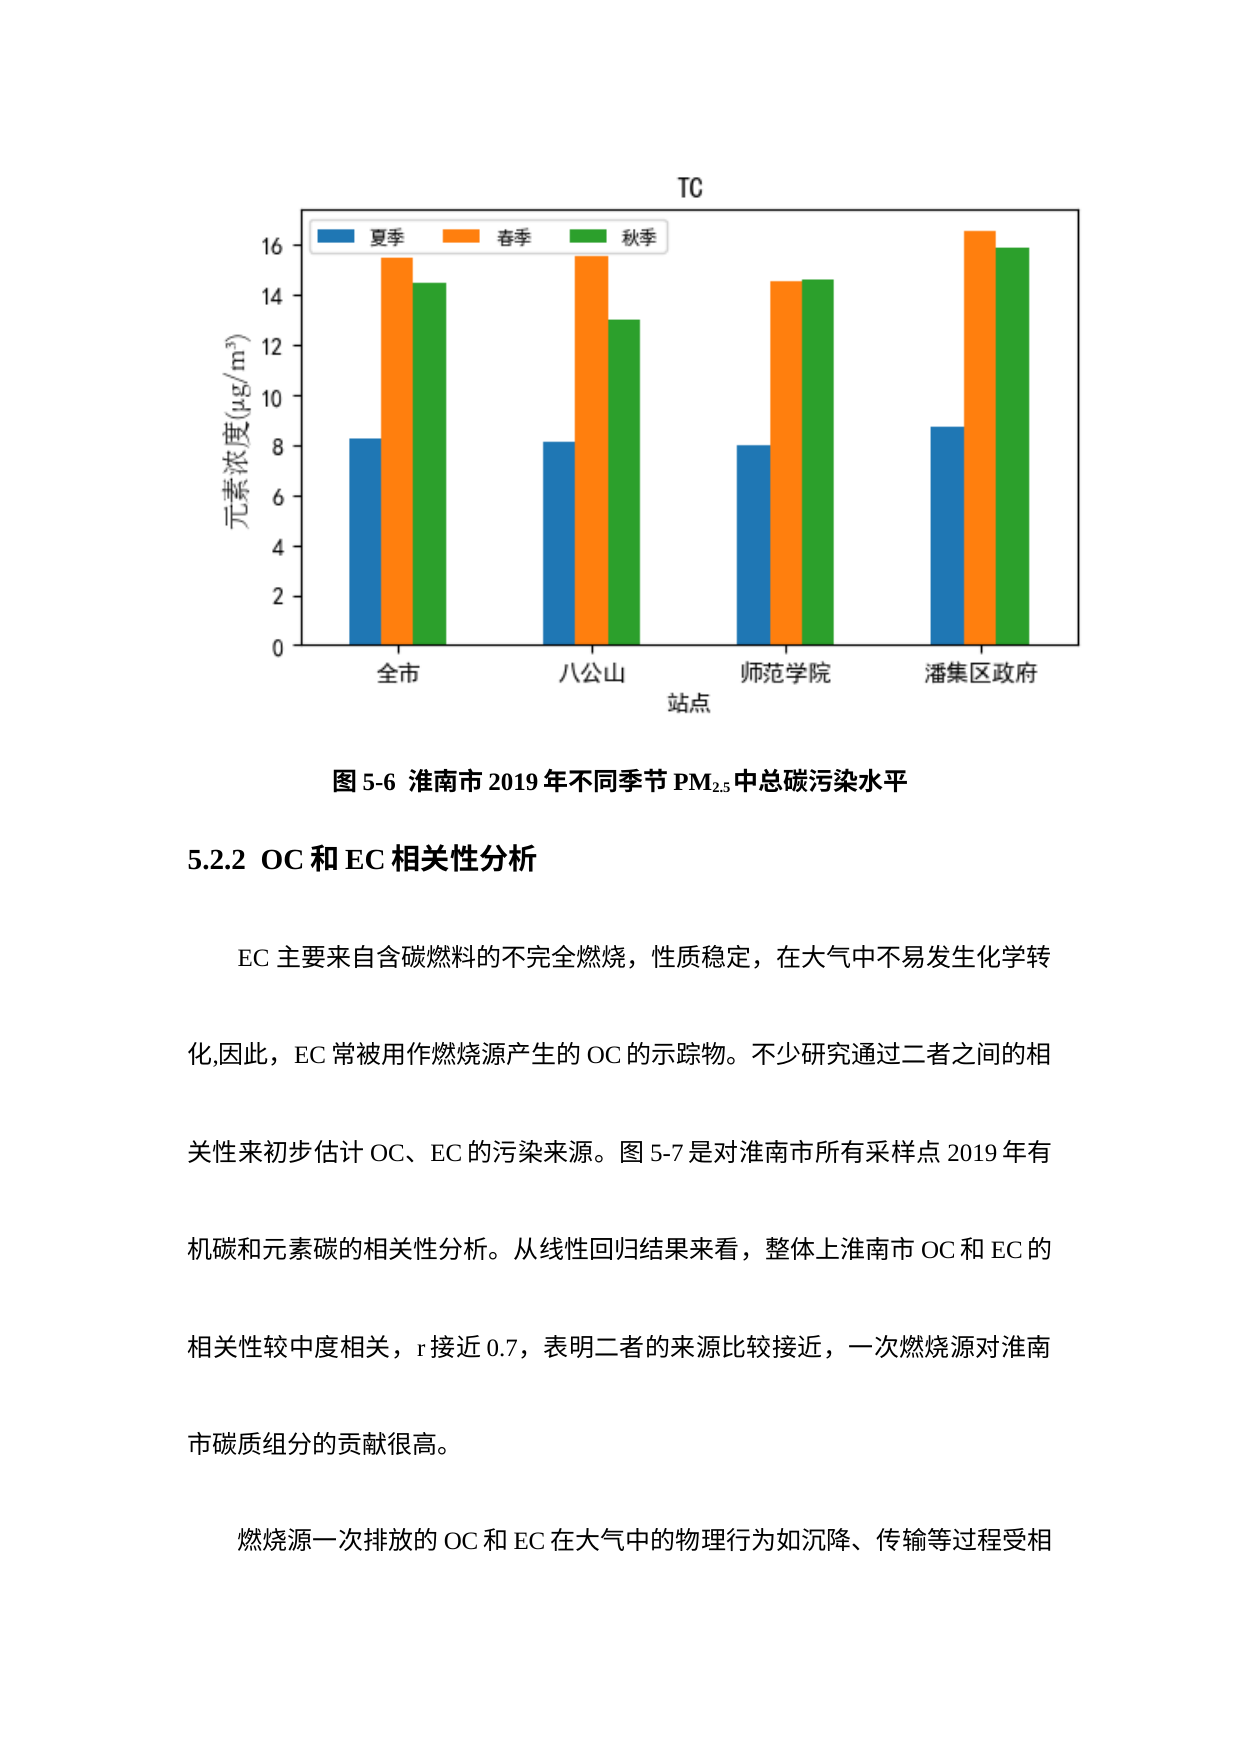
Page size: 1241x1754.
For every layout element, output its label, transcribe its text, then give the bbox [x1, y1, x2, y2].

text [187, 1506, 1053, 1571]
text EC 主要来自含碳燃料的不完全燃烧，性质稳定，在大气中不易发生化学转化,因此，EC常被用作燃烧源产生的OC的示踪物。不少研究通过二者之间的相关性来初步估计OC、EC的污染来源。图5-7是对淮南市所有采样点2019年有机碳和元素碳的相关性分析。从线性回归结果来看，整体上淮南市OC和EC的相关性较中度相关，r接近0.7，表明二者的来源比较接近，一次燃烧源对淮南市碳质组分的贡献很高。 [187, 923, 1053, 1476]
text 图5-6 淮南市2019年不同季节PM2.5中总碳污染水平 [187, 747, 1053, 812]
subtitle 5.2.2 OC和EC相关性分析 [187, 824, 1053, 889]
picture [206, 162, 1093, 730]
